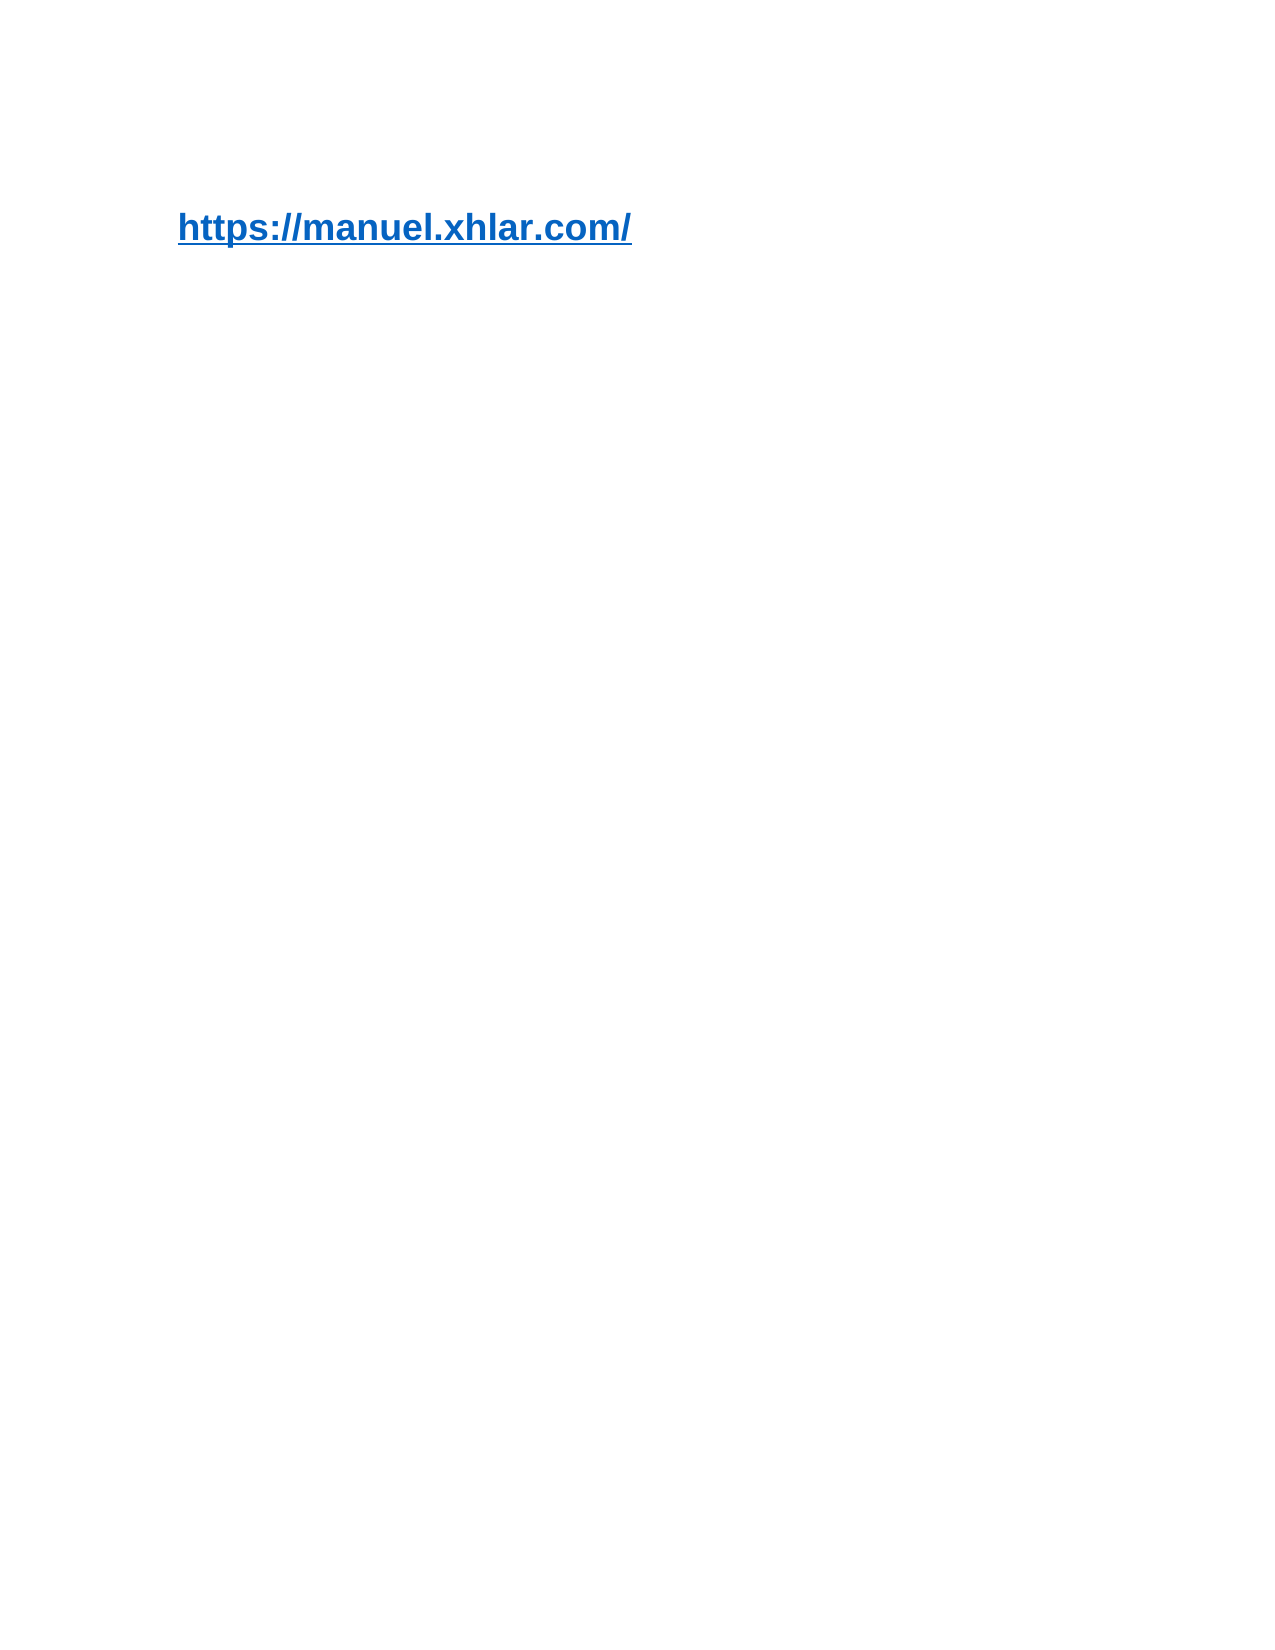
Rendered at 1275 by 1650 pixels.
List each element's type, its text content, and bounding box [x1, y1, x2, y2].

text https://manuel.xhlar.com/ [177, 205, 1098, 248]
